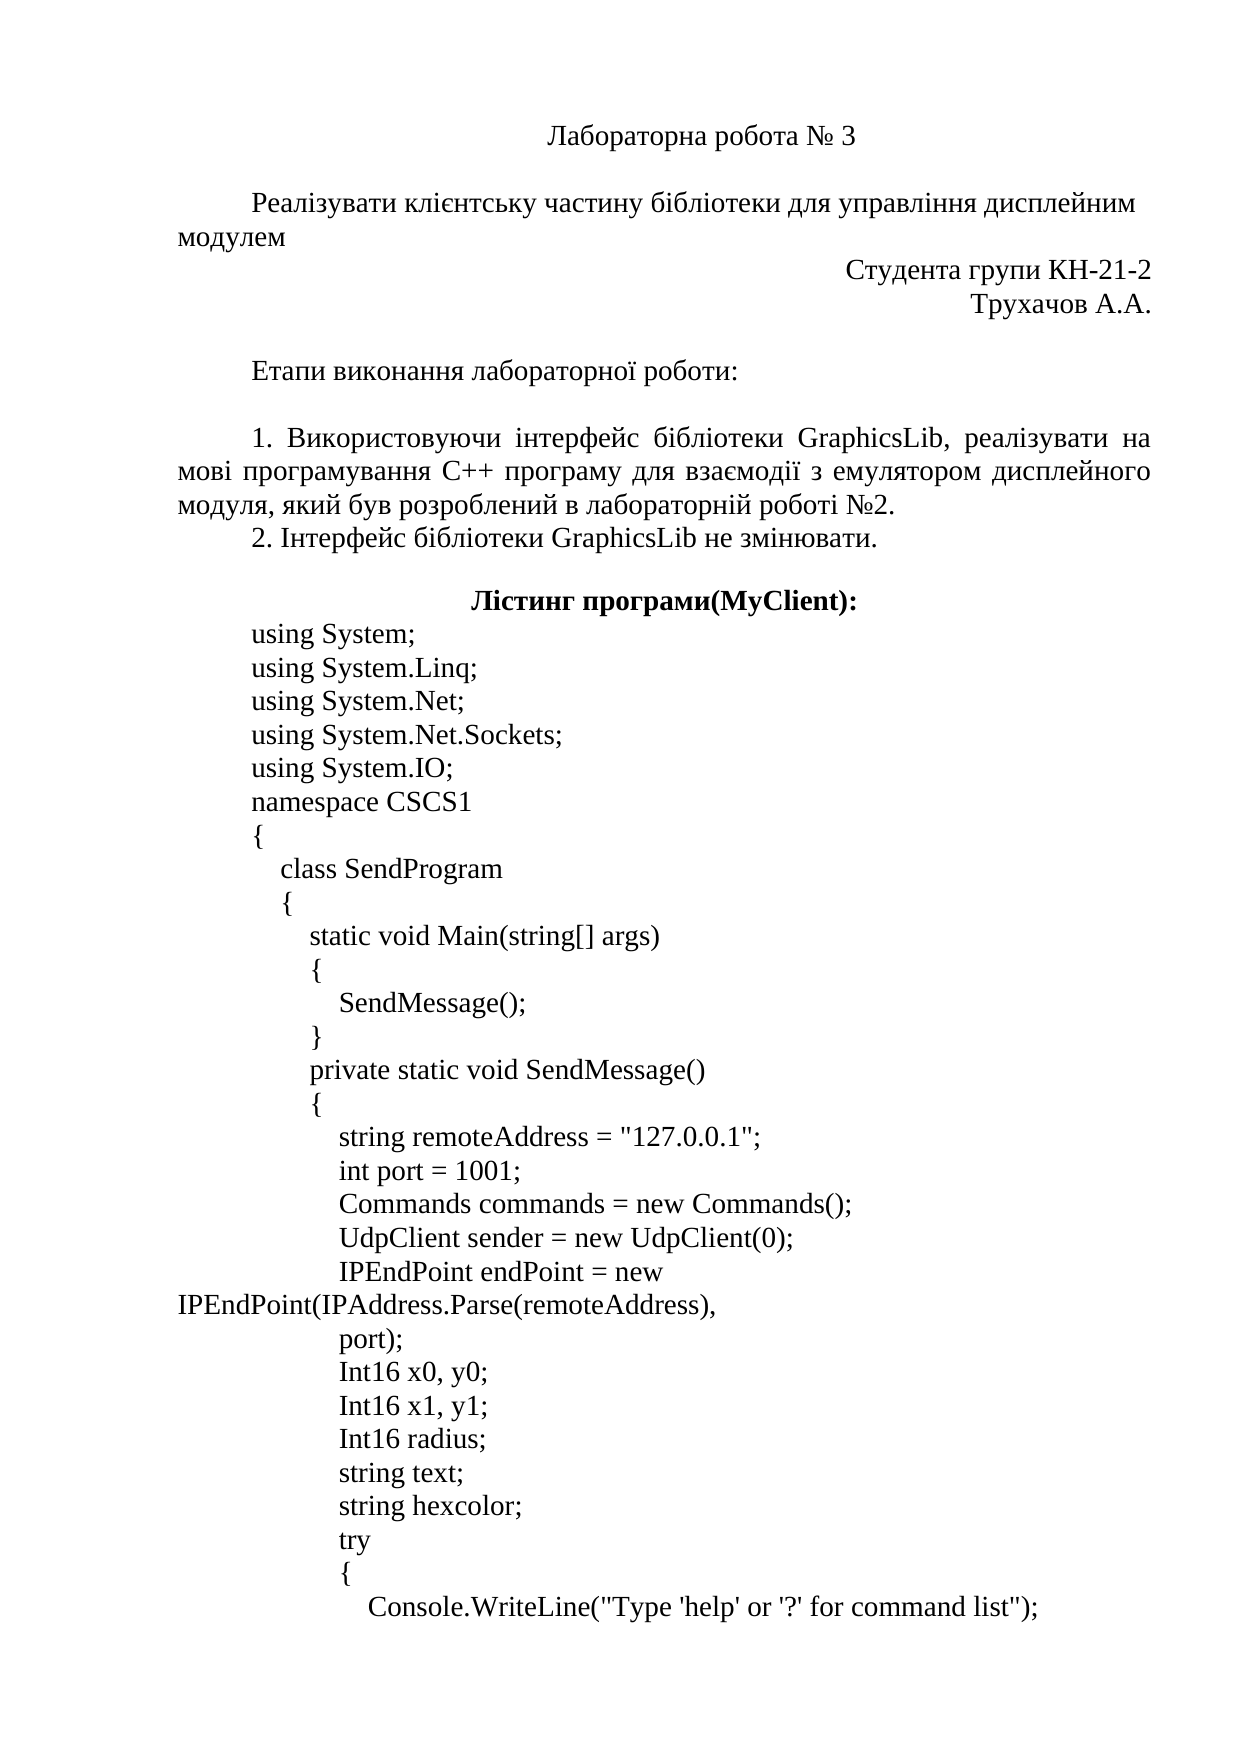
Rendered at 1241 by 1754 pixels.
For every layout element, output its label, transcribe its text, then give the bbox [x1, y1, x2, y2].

text Commands commands = new Commands(); [177, 1187, 1152, 1220]
text Етапи виконання лабораторної роботи: [177, 353, 1152, 386]
text using System.Net.Sockets; [177, 717, 1152, 751]
text { [177, 1556, 1152, 1589]
text int port = 1001; [177, 1153, 1152, 1187]
text private static void SendMessage() [177, 1052, 1152, 1086]
text SendMessage(); [177, 985, 1152, 1019]
text Трухачов А.А. [177, 286, 1152, 319]
text string remoteAddress = "127.0.0.1"; [177, 1119, 1152, 1153]
text string hexcolor; [177, 1488, 1152, 1522]
text string text; [177, 1455, 1152, 1488]
text { [177, 885, 1152, 918]
text try [177, 1522, 1152, 1556]
text Лістинг програми(MyClient): [177, 583, 1152, 616]
text class SendProgram [177, 851, 1152, 885]
text Лабораторна робота № 3 [177, 118, 1152, 152]
text Int16 radius; [177, 1421, 1152, 1455]
text 2. Інтерфейс бібліотеки GraphicsLib не змінювати. [177, 521, 1152, 554]
text Int16 x0, y0; [177, 1354, 1152, 1388]
text Console.WriteLine("Type 'help' or '?' for command list"); [177, 1589, 1152, 1623]
text 1. Використовуючи інтерфейс бібліотеки GraphicsLib, реалізувати на мові програмування C++ програму для взаємодії з емулятором дисплейного модуля, який був розроблений в лабораторній роботі №2. [177, 420, 1152, 521]
text } [177, 1019, 1152, 1052]
text namespace CSCS1 [177, 784, 1152, 818]
text static void Main(string[] args) [177, 918, 1152, 952]
text using System.Net; [177, 683, 1152, 717]
text Int16 x1, y1; [177, 1388, 1152, 1421]
text Реалізувати клієнтську частину бібліотеки для управління дисплейним модулем [177, 185, 1152, 252]
text IPEndPoint endPoint = new IPEndPoint(IPAddress.Parse(remoteAddress), [177, 1254, 1152, 1321]
text { [177, 952, 1152, 985]
text { [177, 818, 1152, 851]
text { [177, 1086, 1152, 1119]
text Студента групи КН-21-2 [177, 252, 1152, 286]
text using System; [177, 616, 1152, 650]
text using System.Linq; [177, 650, 1152, 683]
text UdpClient sender = new UdpClient(0); [177, 1220, 1152, 1254]
text port); [177, 1321, 1152, 1354]
text using System.IO; [177, 751, 1152, 784]
